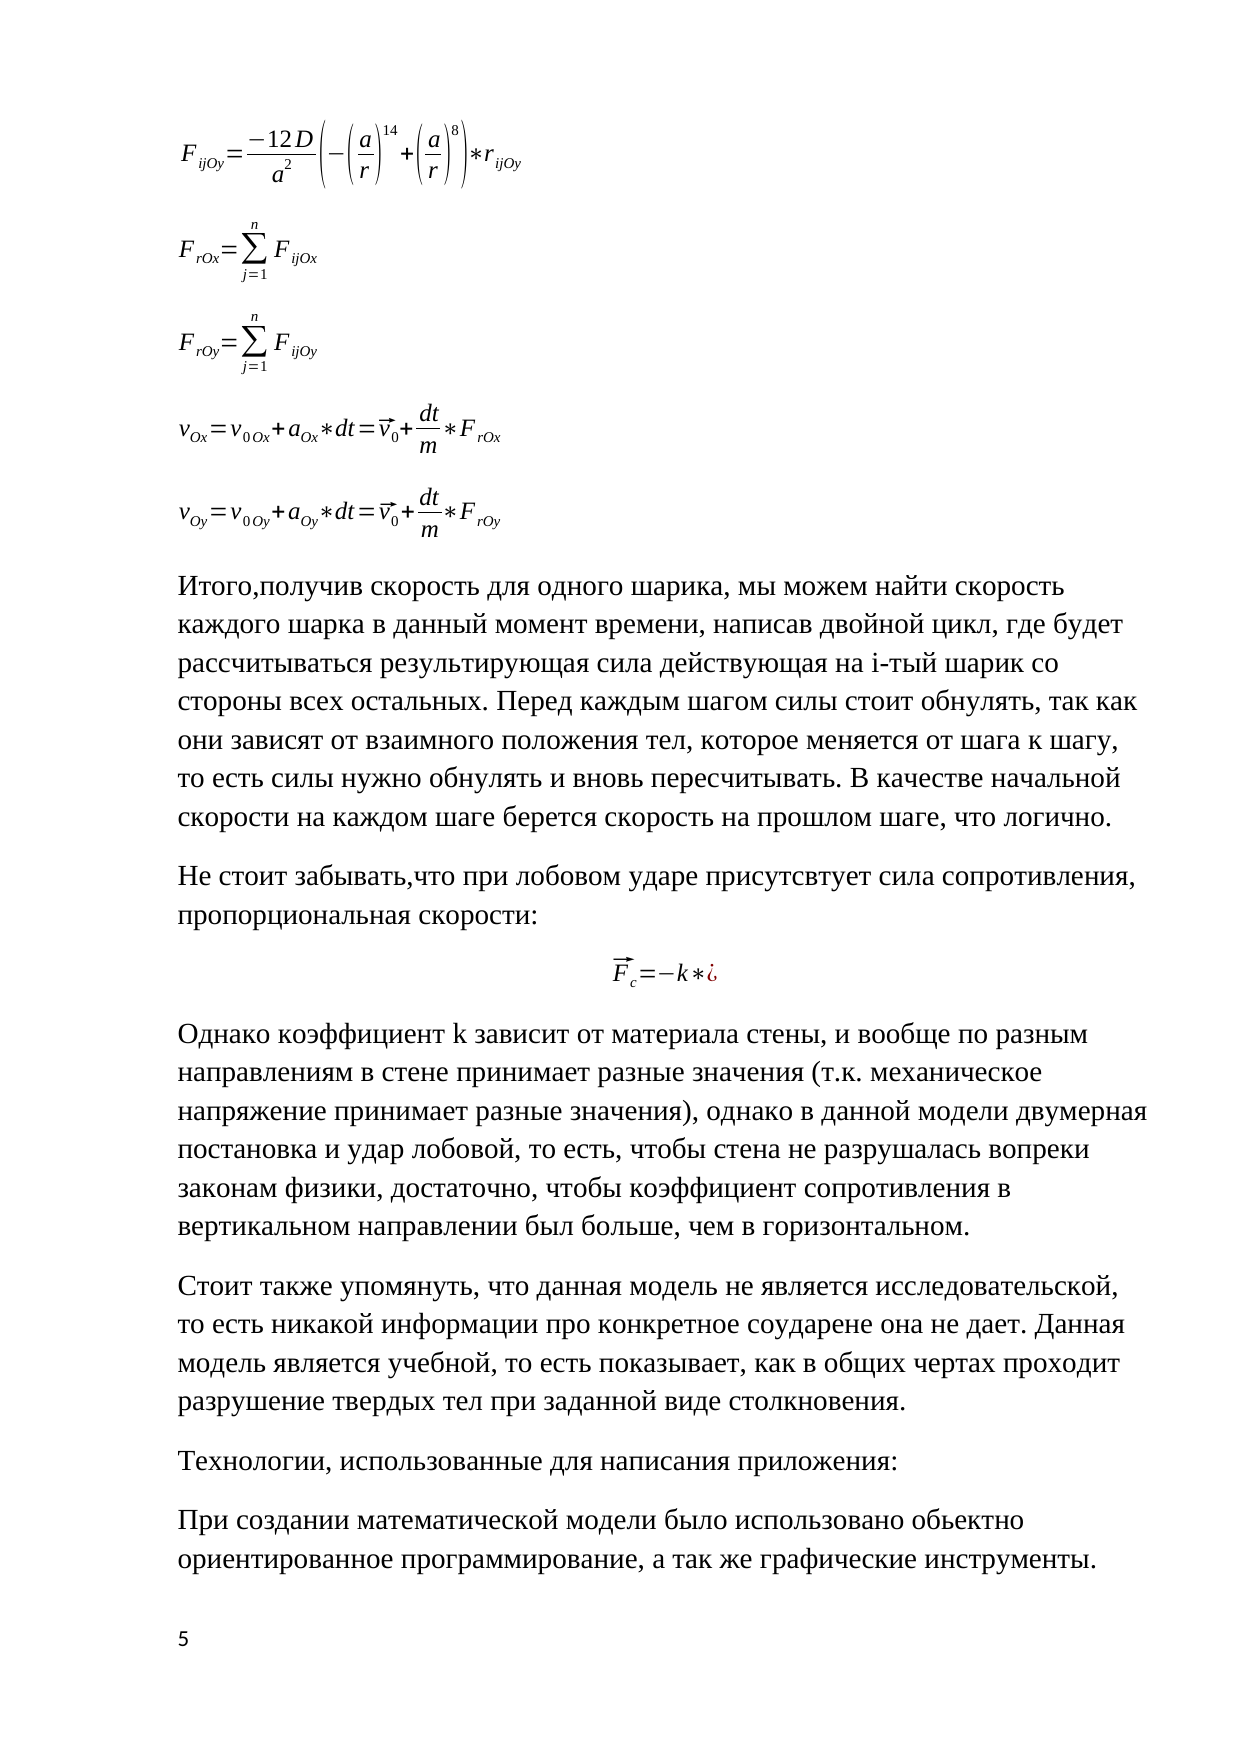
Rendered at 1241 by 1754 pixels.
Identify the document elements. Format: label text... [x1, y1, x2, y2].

text Итого,получив скорость для одного шарика, мы можем найти скорость каждого шарка в данный момент времени, написав двойной цикл, где будет рассчитываться результирующая сила действующая на i-тый шарик со стороны всех остальных. Перед каждым шагом силы стоит обнулять, так как они зависят от взаимного положения тел, которое меняется от шага к шагу, то есть силы нужно обнулять и вновь пересчитывать. В качестве начальной скорости на каждом шаге берется скорость на прошлом шаге, что логично. [177, 568, 1152, 833]
text Не стоит забывать,что при лобовом ударе присутсвтует сила сопротивления, пропорциональная скорости: [177, 858, 1152, 931]
text Технологии, использованные для написания приложения: [177, 1443, 1152, 1476]
text Стоит также упомянуть, что данная модель не является исследовательской, то есть никакой информации про конкретное соударене она не дает. Данная модель является учебной, то есть показывает, как в общих чертах проходит разрушение твердых тел при заданной виде столкновения. [177, 1268, 1152, 1417]
text Однако коэффициент k зависит от материала стены, и вообще по разным направлениям в стене принимает разные значения (т.к. механическое напряжение принимает разные значения), однако в данной модели двумерная постановка и удар лобовой, то есть, чтобы стена не разрушалась вопреки законам физики, достаточно, чтобы коэффициент сопротивления в вертикальном направлении был больше, чем в горизонтальном. [177, 1016, 1152, 1242]
text При создании математической модели было использовано обьектно ориентированное программирование, а так же графические инструменты. [177, 1502, 1152, 1574]
